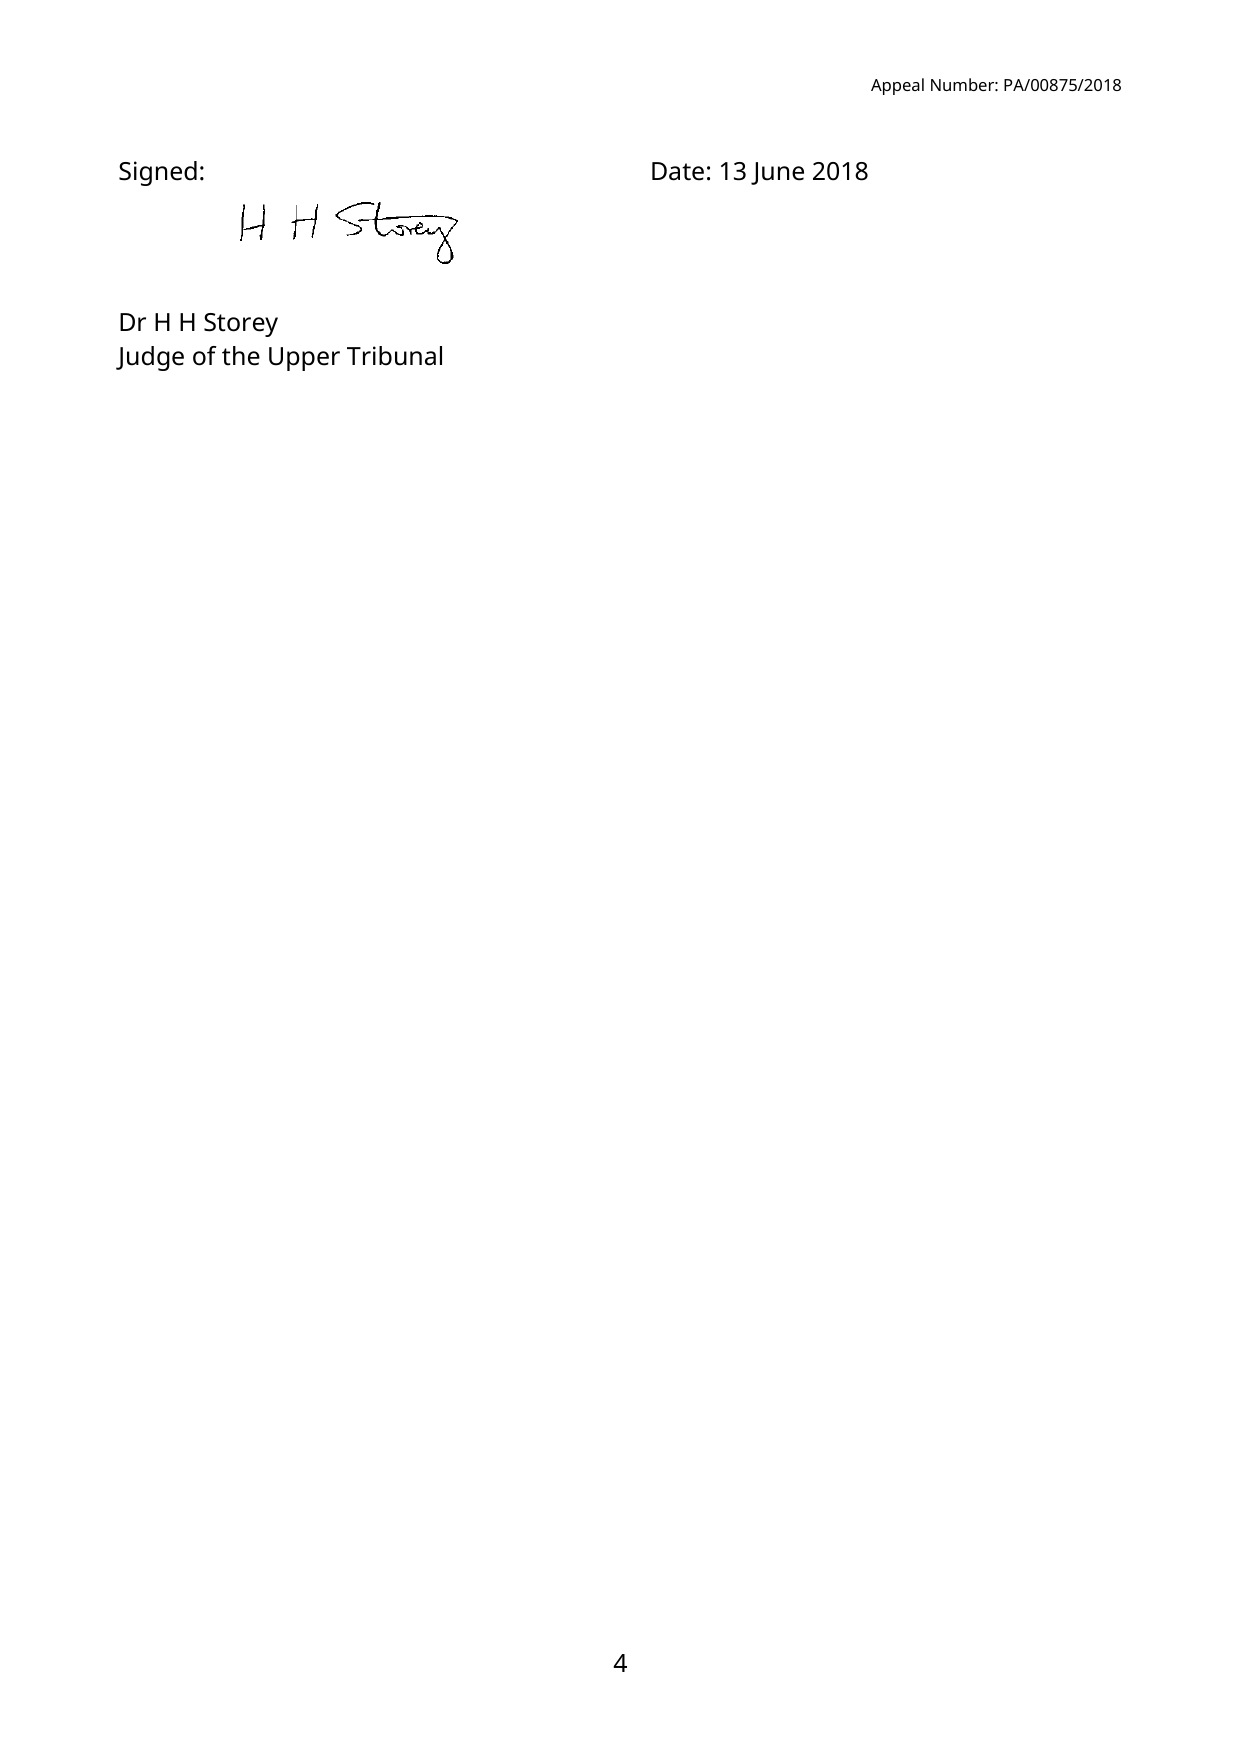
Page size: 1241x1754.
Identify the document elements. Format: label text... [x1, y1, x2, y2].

text Signed: Date: 13 June 2018 [118, 153, 1122, 187]
text Dr H H Storey [118, 305, 1122, 339]
text Judge of the Upper Tribunal [118, 339, 1122, 373]
